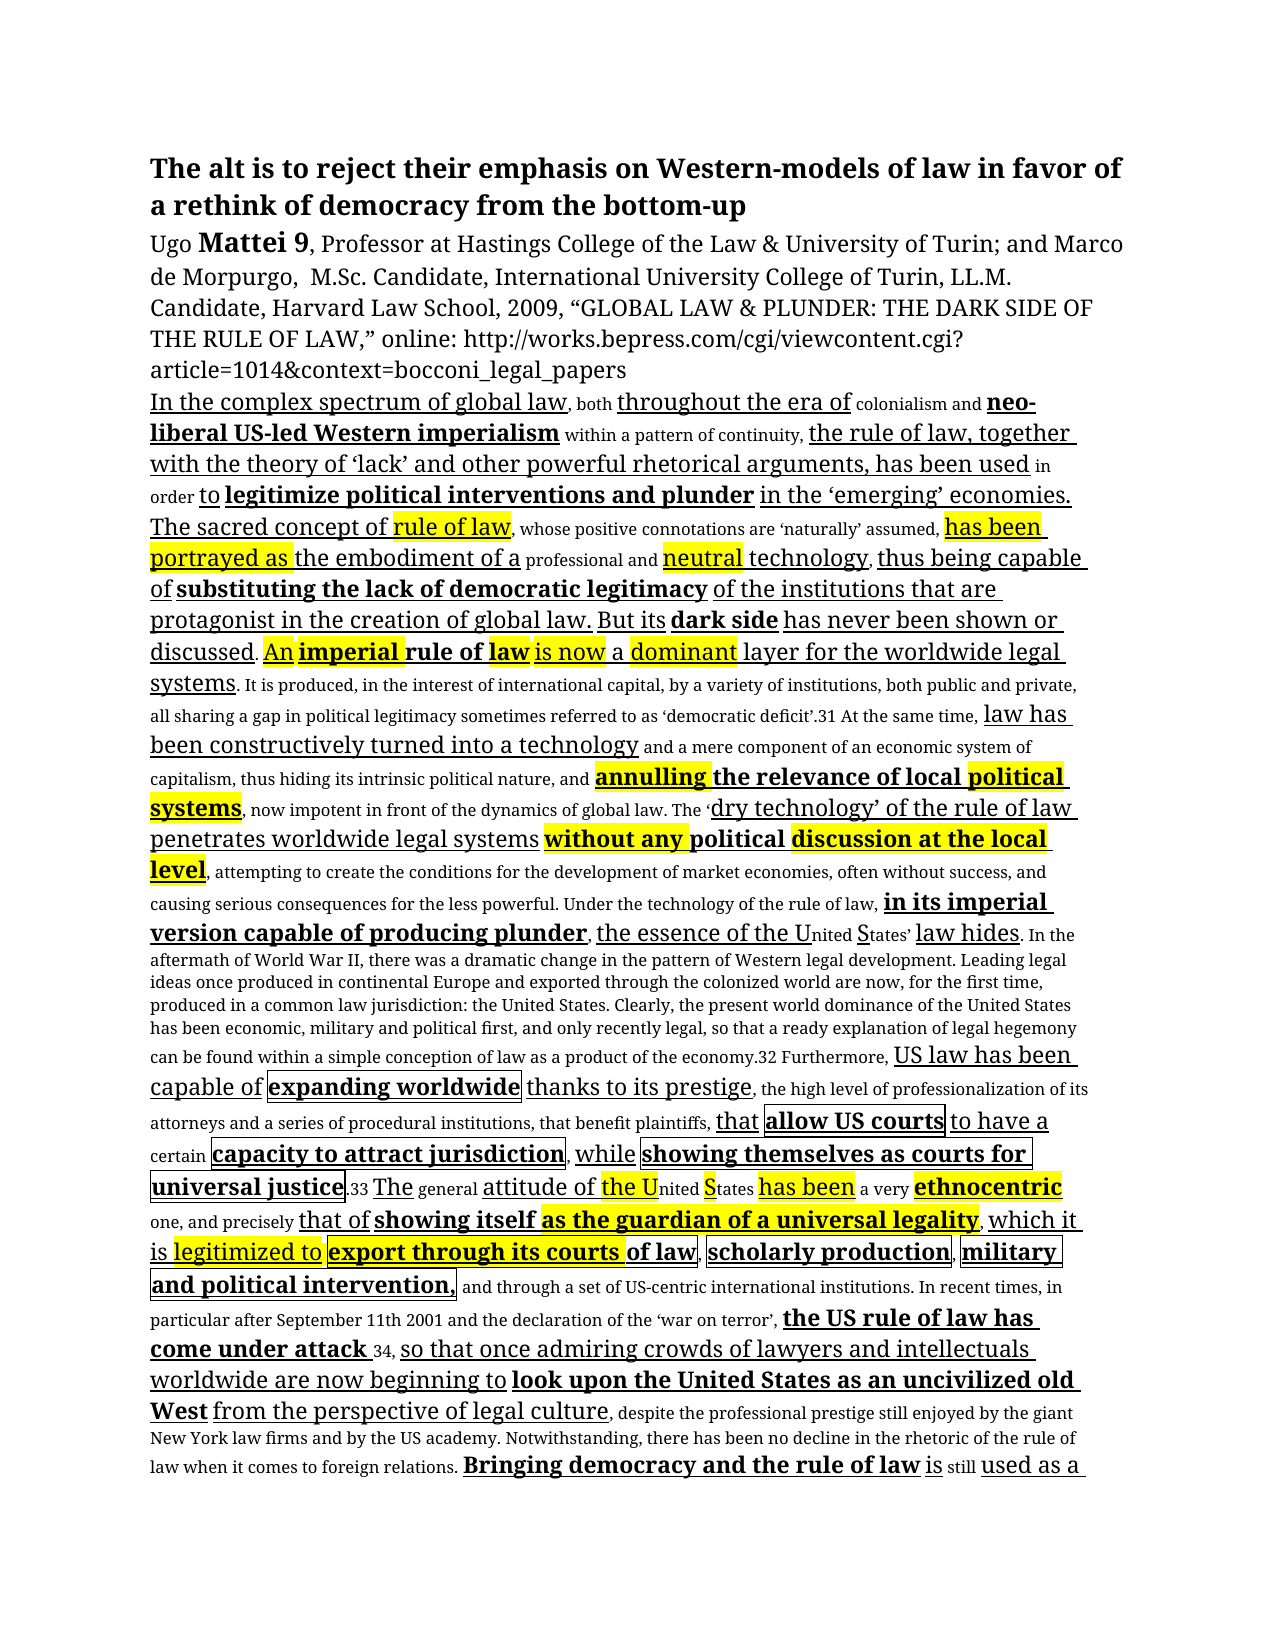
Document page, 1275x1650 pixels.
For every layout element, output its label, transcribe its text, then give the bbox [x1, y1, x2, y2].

text Ugo Mattei 9, Professor at Hastings College of the Law & University of Turin; and Marco de Morpurgo, M.Sc. Candidate, International University College of Turin, LL.M. Candidate, Harvard Law School, 2009, “GLOBAL LAW & PLUNDER: THE DARK SIDE OF THE RULE OF LAW,” online: http://works.bepress.com/cgi/viewcontent.cgi?article=1014&context=bocconi_legal_papers [150, 224, 1125, 386]
subtitle The alt is to reject their emphasis on Western-models of law in favor of a rethink of democracy from the bottom-up [150, 150, 1125, 224]
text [150, 386, 1095, 1480]
